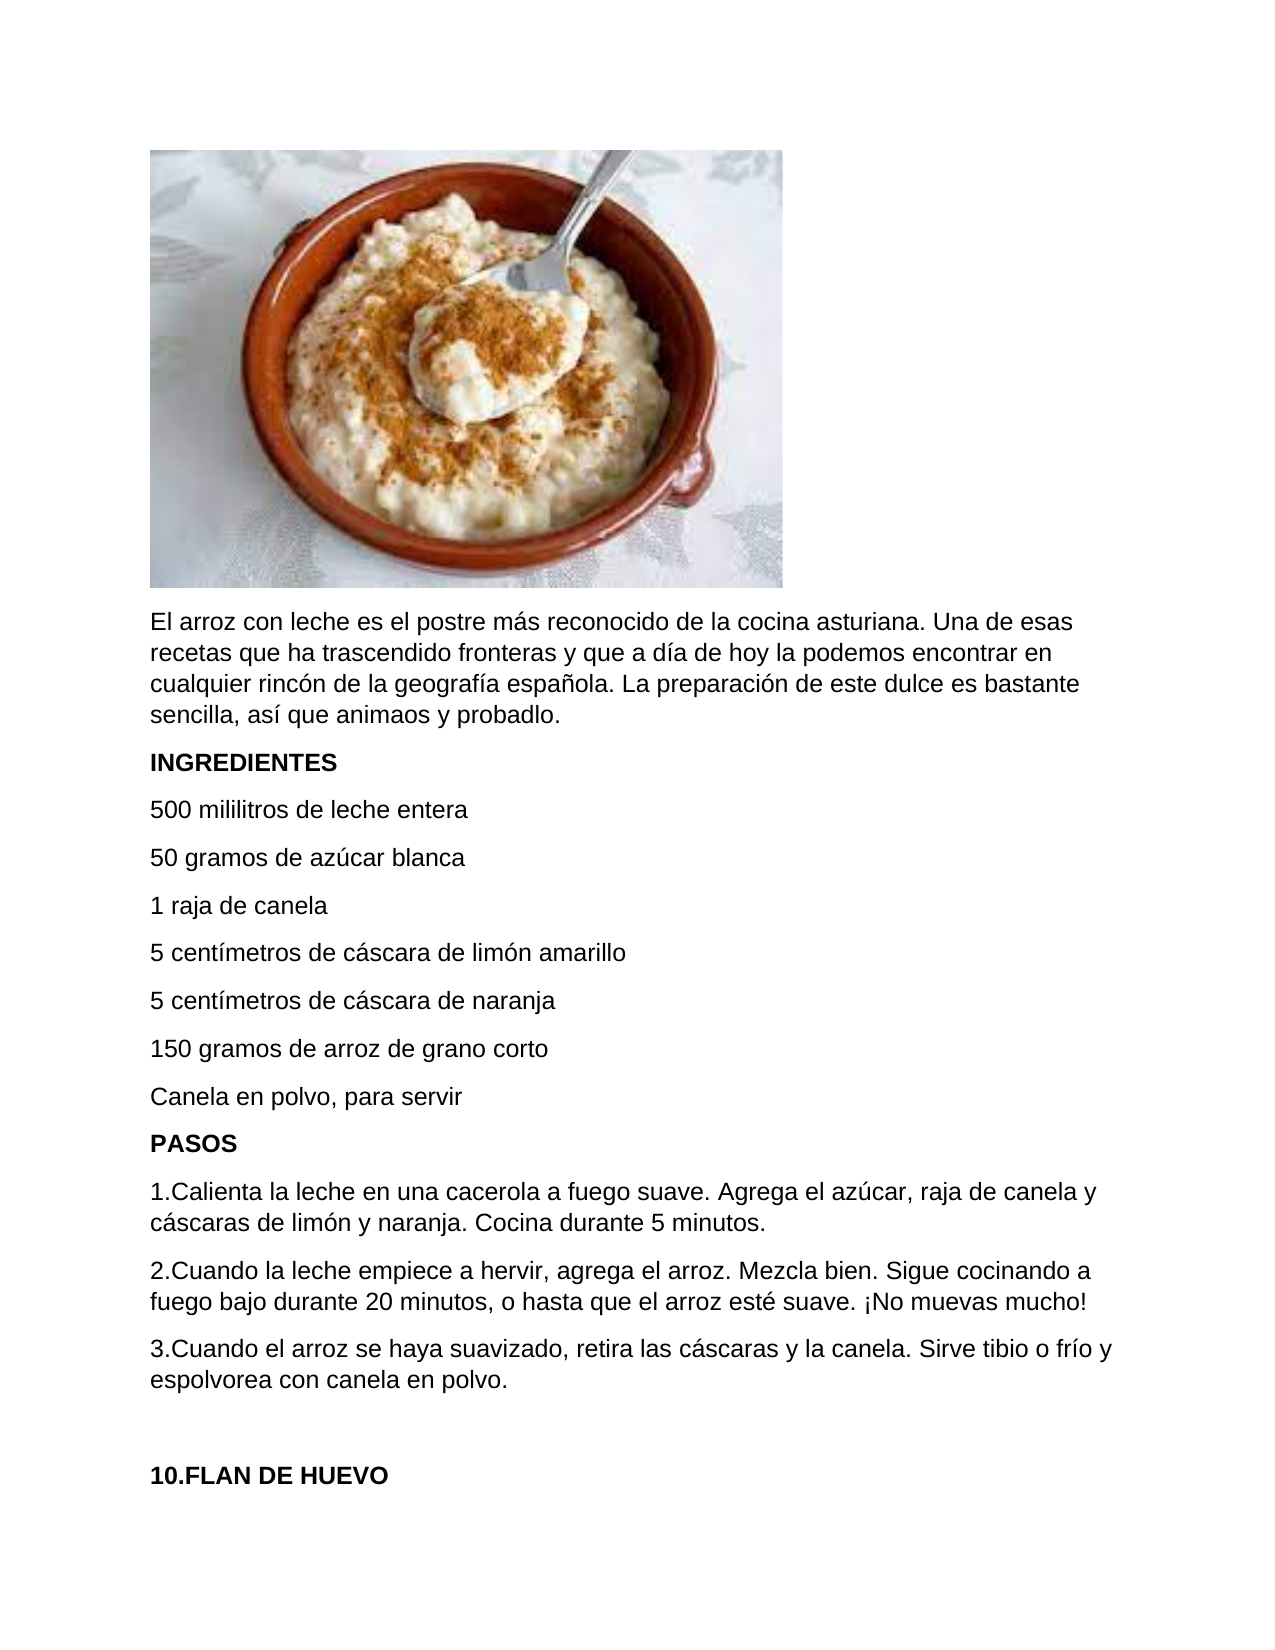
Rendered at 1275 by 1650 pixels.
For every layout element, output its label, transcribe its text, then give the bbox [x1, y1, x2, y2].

text El arroz con leche es el postre más reconocido de la cocina asturiana. Una de esas recetas que ha trascendido fronteras y que a día de hoy la podemos encontrar en cualquier rincón de la geografía española. La preparación de este dulce es bastante sencilla, así que animaos y probadlo. [150, 607, 1125, 729]
text 50 gramos de azúcar blanca [150, 843, 1125, 872]
text INGREDIENTES [150, 748, 1125, 776]
picture [150, 150, 783, 588]
text Canela en polvo, para servir [150, 1082, 1125, 1110]
text 10.FLAN DE HUEVO [150, 1461, 1125, 1490]
text PASOS [150, 1129, 1125, 1158]
text 3.Cuando el arroz se haya suavizado, retira las cáscaras y la canela. Sirve tibio o frío y espolvorea con canela en polvo. [150, 1334, 1125, 1394]
text 5 centímetros de cáscara de limón amarillo [150, 938, 1125, 967]
text 1.Calienta la leche en una cacerola a fuego suave. Agrega el azúcar, raja de canela y cáscaras de limón y naranja. Cocina durante 5 minutos. [150, 1177, 1125, 1237]
text 1 raja de canela [150, 891, 1125, 919]
text 5 centímetros de cáscara de naranja [150, 986, 1125, 1015]
text 500 mililitros de leche entera [150, 795, 1125, 824]
text 2.Cuando la leche empiece a hervir, agrega el arroz. Mezcla bien. Sigue cocinando a fuego bajo durante 20 minutos, o hasta que el arroz esté suave. ¡No muevas mucho! [150, 1256, 1125, 1316]
text 150 gramos de arroz de grano corto [150, 1034, 1125, 1063]
